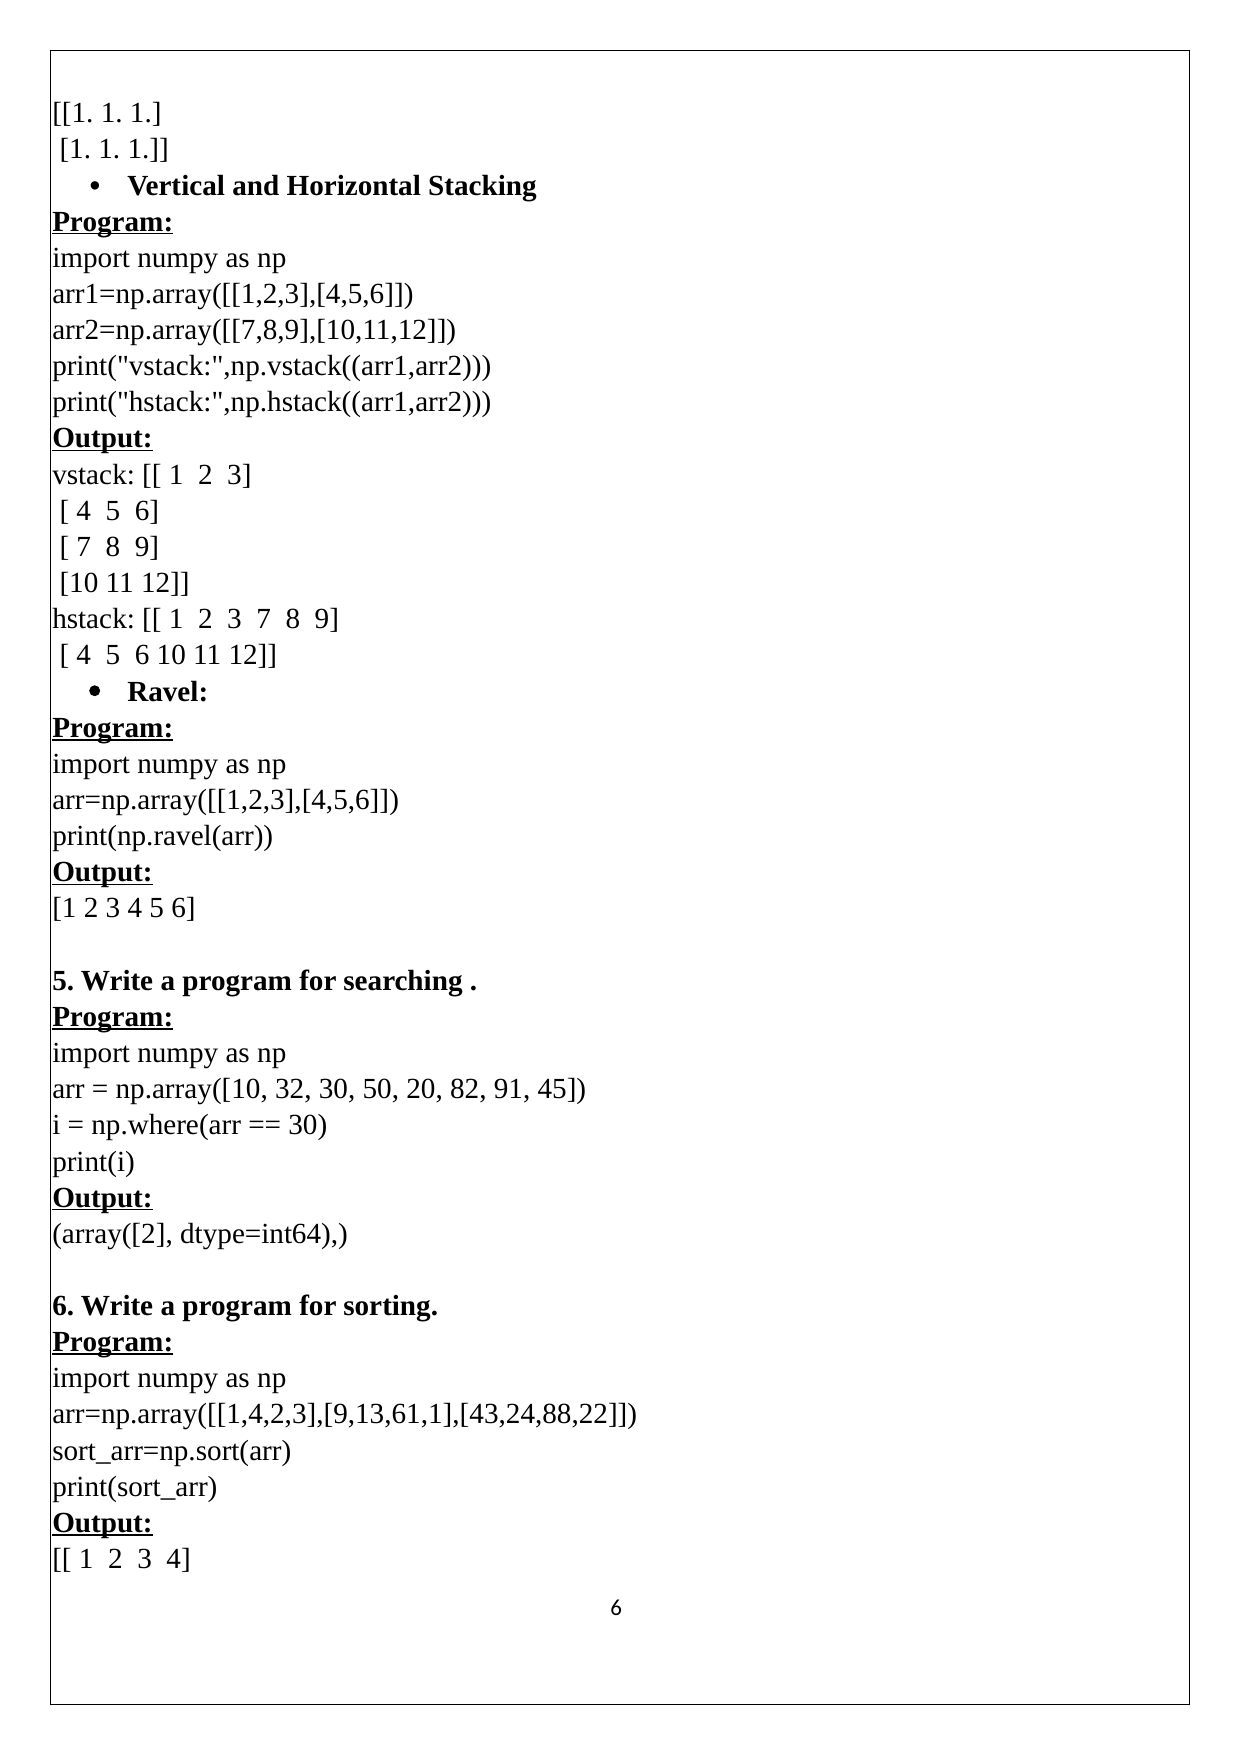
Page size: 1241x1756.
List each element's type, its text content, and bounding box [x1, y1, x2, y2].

text arr=np.array([[1,4,2,3],[9,13,61,1],[43,24,88,22]]) [52, 1397, 1180, 1430]
list Vertical and Horizontal Stacking [89, 167, 1180, 201]
text Program: [52, 1324, 1180, 1358]
text i = np.where(arr == 30) [52, 1107, 1180, 1141]
text vstack: [[ 1 2 3] [52, 457, 1180, 490]
text arr = np.array([10, 32, 30, 50, 20, 82, 91, 45]) [52, 1071, 1180, 1105]
text arr1=np.array([[1,2,3],[4,5,6]]) [52, 276, 1180, 309]
text 6. Write a program for sorting. [52, 1288, 1180, 1322]
text Output: [52, 1180, 1180, 1213]
text print(sort_arr) [52, 1469, 1180, 1502]
text [[1. 1. 1.] [52, 95, 1180, 129]
text Output: [52, 854, 1180, 888]
text Output: [52, 421, 1180, 454]
text print(np.ravel(arr)) [52, 818, 1180, 852]
text [ 7 8 9] [52, 529, 1180, 563]
list Ravel: [89, 674, 1180, 707]
text Program: [52, 204, 1180, 237]
text 5. Write a program for searching . [52, 963, 1180, 996]
text arr=np.array([[1,2,3],[4,5,6]]) [52, 782, 1180, 816]
text (array([2], dtype=int64),) [52, 1216, 1180, 1249]
text import numpy as np [52, 1035, 1180, 1069]
text Output: [52, 1505, 1180, 1539]
text [ 4 5 6 10 11 12]] [52, 637, 1180, 671]
text hstack: [[ 1 2 3 7 8 9] [52, 601, 1180, 635]
text arr2=np.array([[7,8,9],[10,11,12]]) [52, 312, 1180, 346]
text import numpy as np [52, 1361, 1180, 1394]
text Program: [52, 999, 1180, 1033]
text [[ 1 2 3 4] [52, 1541, 1180, 1575]
text Program: [52, 710, 1180, 743]
text sort_arr=np.sort(arr) [52, 1433, 1180, 1466]
text [1 2 3 4 5 6] [52, 891, 1180, 924]
text [10 11 12]] [52, 565, 1180, 599]
text [ 4 5 6] [52, 493, 1180, 526]
text print("vstack:",np.vstack((arr1,arr2))) [52, 348, 1180, 382]
text import numpy as np [52, 746, 1180, 779]
text print("hstack:",np.hstack((arr1,arr2))) [52, 384, 1180, 418]
text print(i) [52, 1144, 1180, 1177]
text import numpy as np [52, 240, 1180, 273]
text [1. 1. 1.]] [52, 131, 1180, 165]
